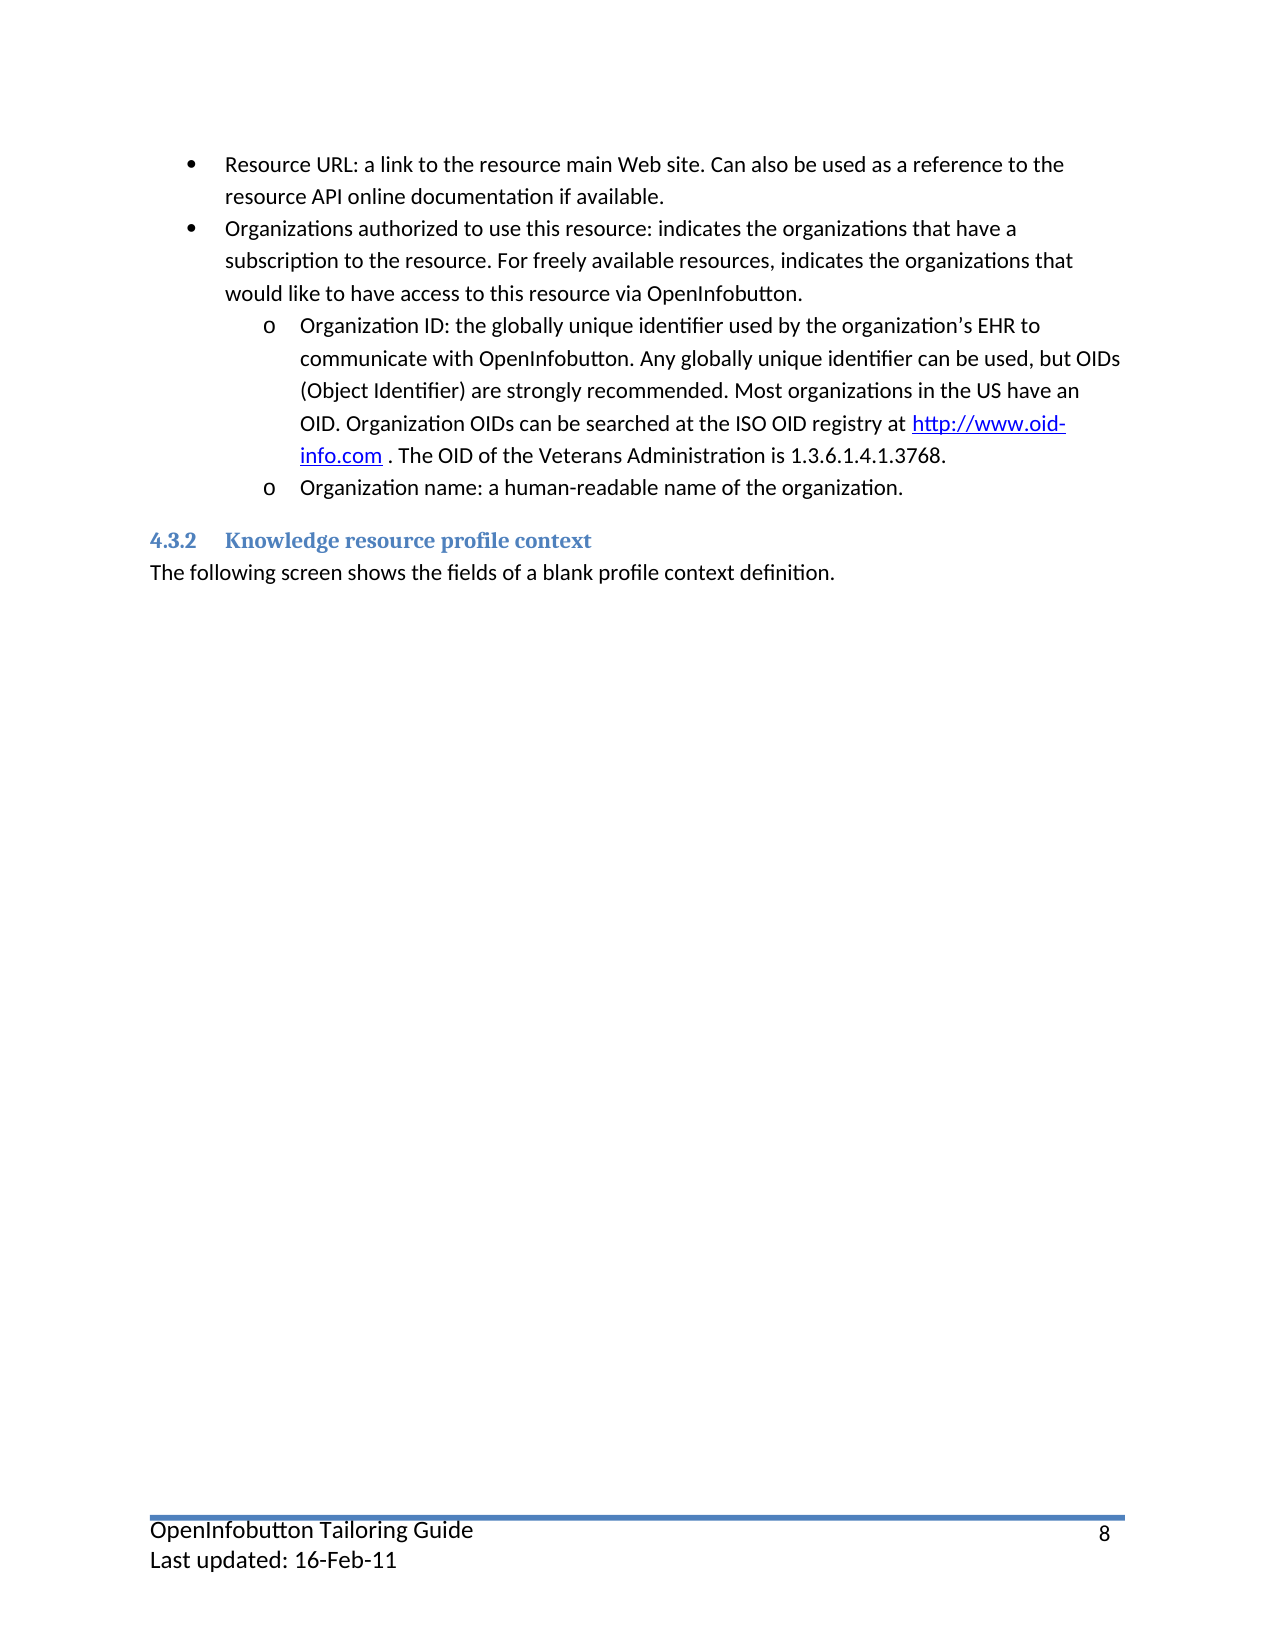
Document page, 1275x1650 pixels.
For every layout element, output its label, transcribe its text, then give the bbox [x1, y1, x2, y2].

list Organization ID: the globally unique identifier used by the organization’s EHR to communicate with OpenInfobutton. Any globally unique identifier can be used, but OIDs (Object Identifier) are strongly recommended. Most organizations in the US have an OID. Organization OIDs can be searched at the ISO OID registry at http://www.oid-info.com . The OID of the Veterans Administration is 1.3.6.1.4.1.3768. [262, 311, 1125, 469]
list Organization name: a human-readable name of the organization. [262, 473, 1125, 502]
subtitle Knowledge resource profile context [150, 527, 1125, 554]
list Resource URL: a link to the resource main Web site. Can also be used as a reference to the resource API online documentation if available. [187, 150, 1125, 210]
text The following screen shows the fields of a blank profile context definition. [150, 558, 1125, 586]
list Organizations authorized to use this resource: indicates the organizations that have a subscription to the resource. For freely available resources, indicates the organizations that would like to have access to this resource via OpenInfobutton. [187, 214, 1125, 307]
